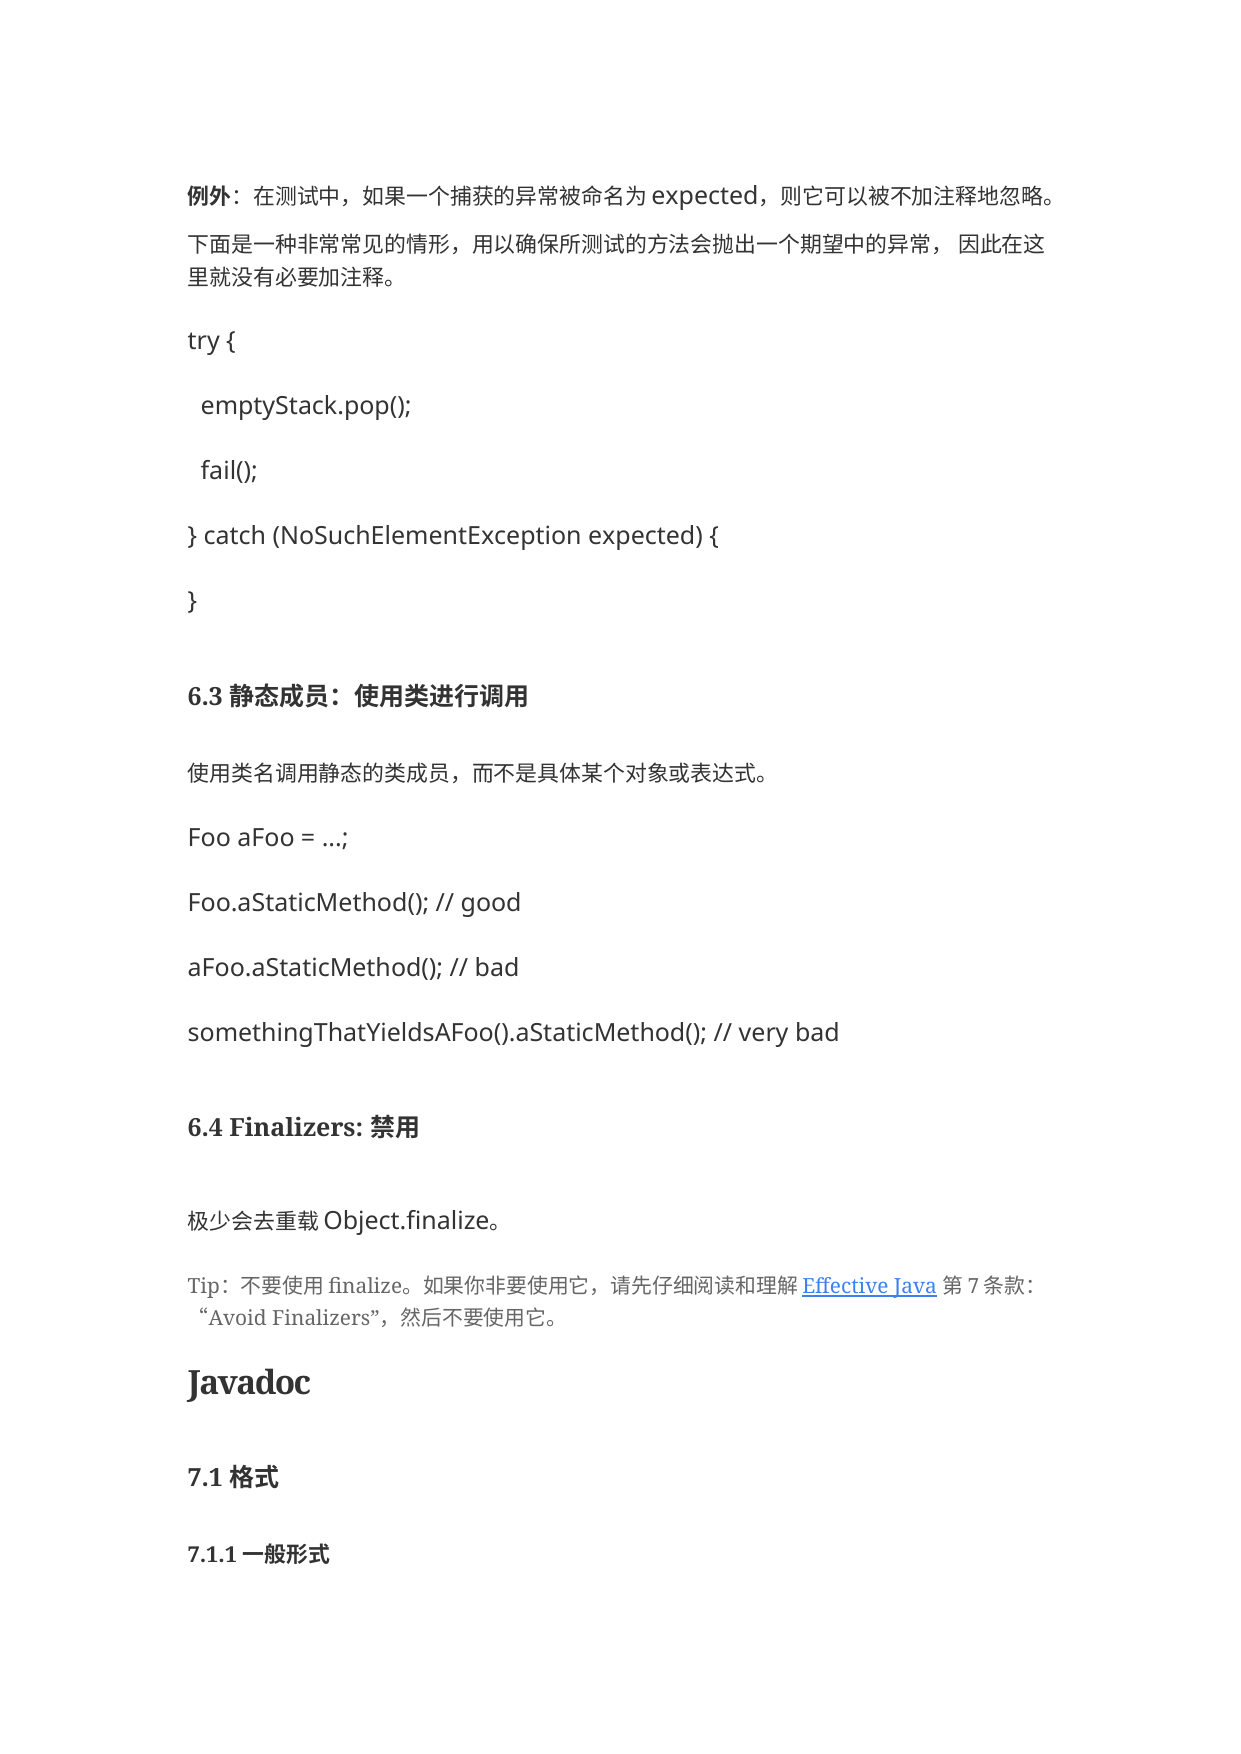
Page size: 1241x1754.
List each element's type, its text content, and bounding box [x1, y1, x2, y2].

text fail(); [187, 438, 1053, 503]
text 极少会去重载Object.finalize。 [187, 1187, 1053, 1252]
text Javadoc [187, 1349, 1053, 1414]
text 7.1 格式 [187, 1443, 1053, 1508]
text somethingThatYieldsAFoo().aStaticMethod(); // very bad [187, 999, 1053, 1064]
text 7.1.1 一般形式 [187, 1537, 1053, 1569]
text Foo aFoo = ...; [187, 804, 1053, 869]
text emptyStack.pop(); [187, 373, 1053, 438]
text try { [187, 308, 1053, 373]
text 使用类名调用静态的类成员，而不是具体某个对象或表达式。 [187, 756, 1053, 788]
text } [187, 568, 1053, 633]
text } catch (NoSuchElementException expected) { [187, 503, 1053, 568]
text Tip：不要使用finalize。如果你非要使用它，请先仔细阅读和理解Effective Java 第7条款：“Avoid Finalizers”，然后不要使用它。 [187, 1268, 1053, 1333]
text 例外：在测试中，如果一个捕获的异常被命名为expected，则它可以被不加注释地忽略。下面是一种非常常见的情形，用以确保所测试的方法会抛出一个期望中的异常， 因此在这里就没有必要加注释。 [187, 162, 1053, 292]
text 6.3 静态成员：使用类进行调用 [187, 662, 1053, 727]
text 6.4 Finalizers: 禁用 [187, 1093, 1053, 1158]
text Foo.aStaticMethod(); // good [187, 869, 1053, 934]
text aFoo.aStaticMethod(); // bad [187, 934, 1053, 999]
